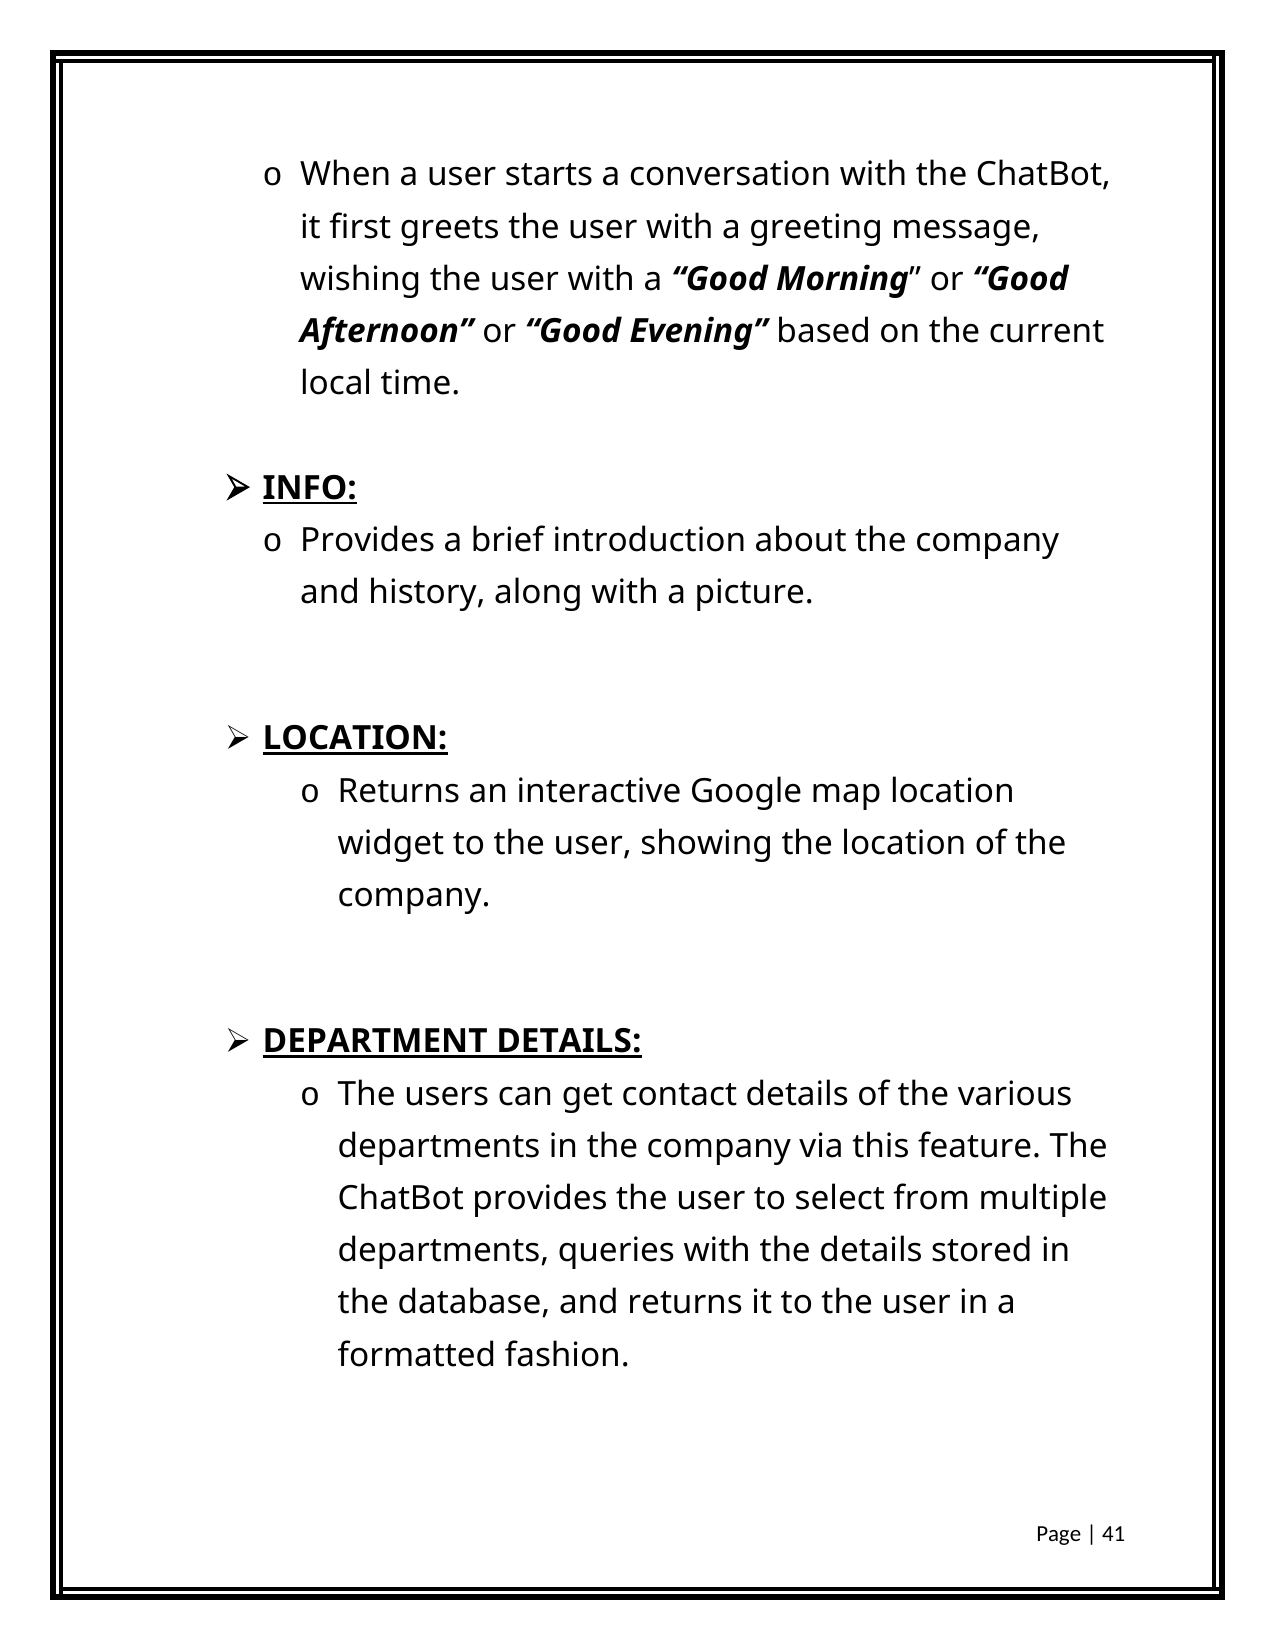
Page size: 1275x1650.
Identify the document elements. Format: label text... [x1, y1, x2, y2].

list When a user starts a conversation with the ChatBot, it first greets the user with a greeting message, wishing the user with a “Good Morning” or “Good Afternoon” or “Good Evening” based on the current local time. [262, 150, 1125, 404]
list Provides a brief introduction about the company and history, along with a picture. [262, 516, 1125, 613]
list Returns an interactive Google map location widget to the user, showing the location of the company. [300, 766, 1125, 916]
list INFO: [225, 463, 1125, 509]
list DEPARTMENT DETAILS: [225, 1017, 1125, 1062]
list LOCATION: [225, 714, 1125, 759]
list The users can get contact details of the various departments in the company via this feature. The ChatBot provides the user to select from multiple departments, queries with the details stored in the database, and returns it to the user in a formatted fashion. [300, 1069, 1125, 1376]
